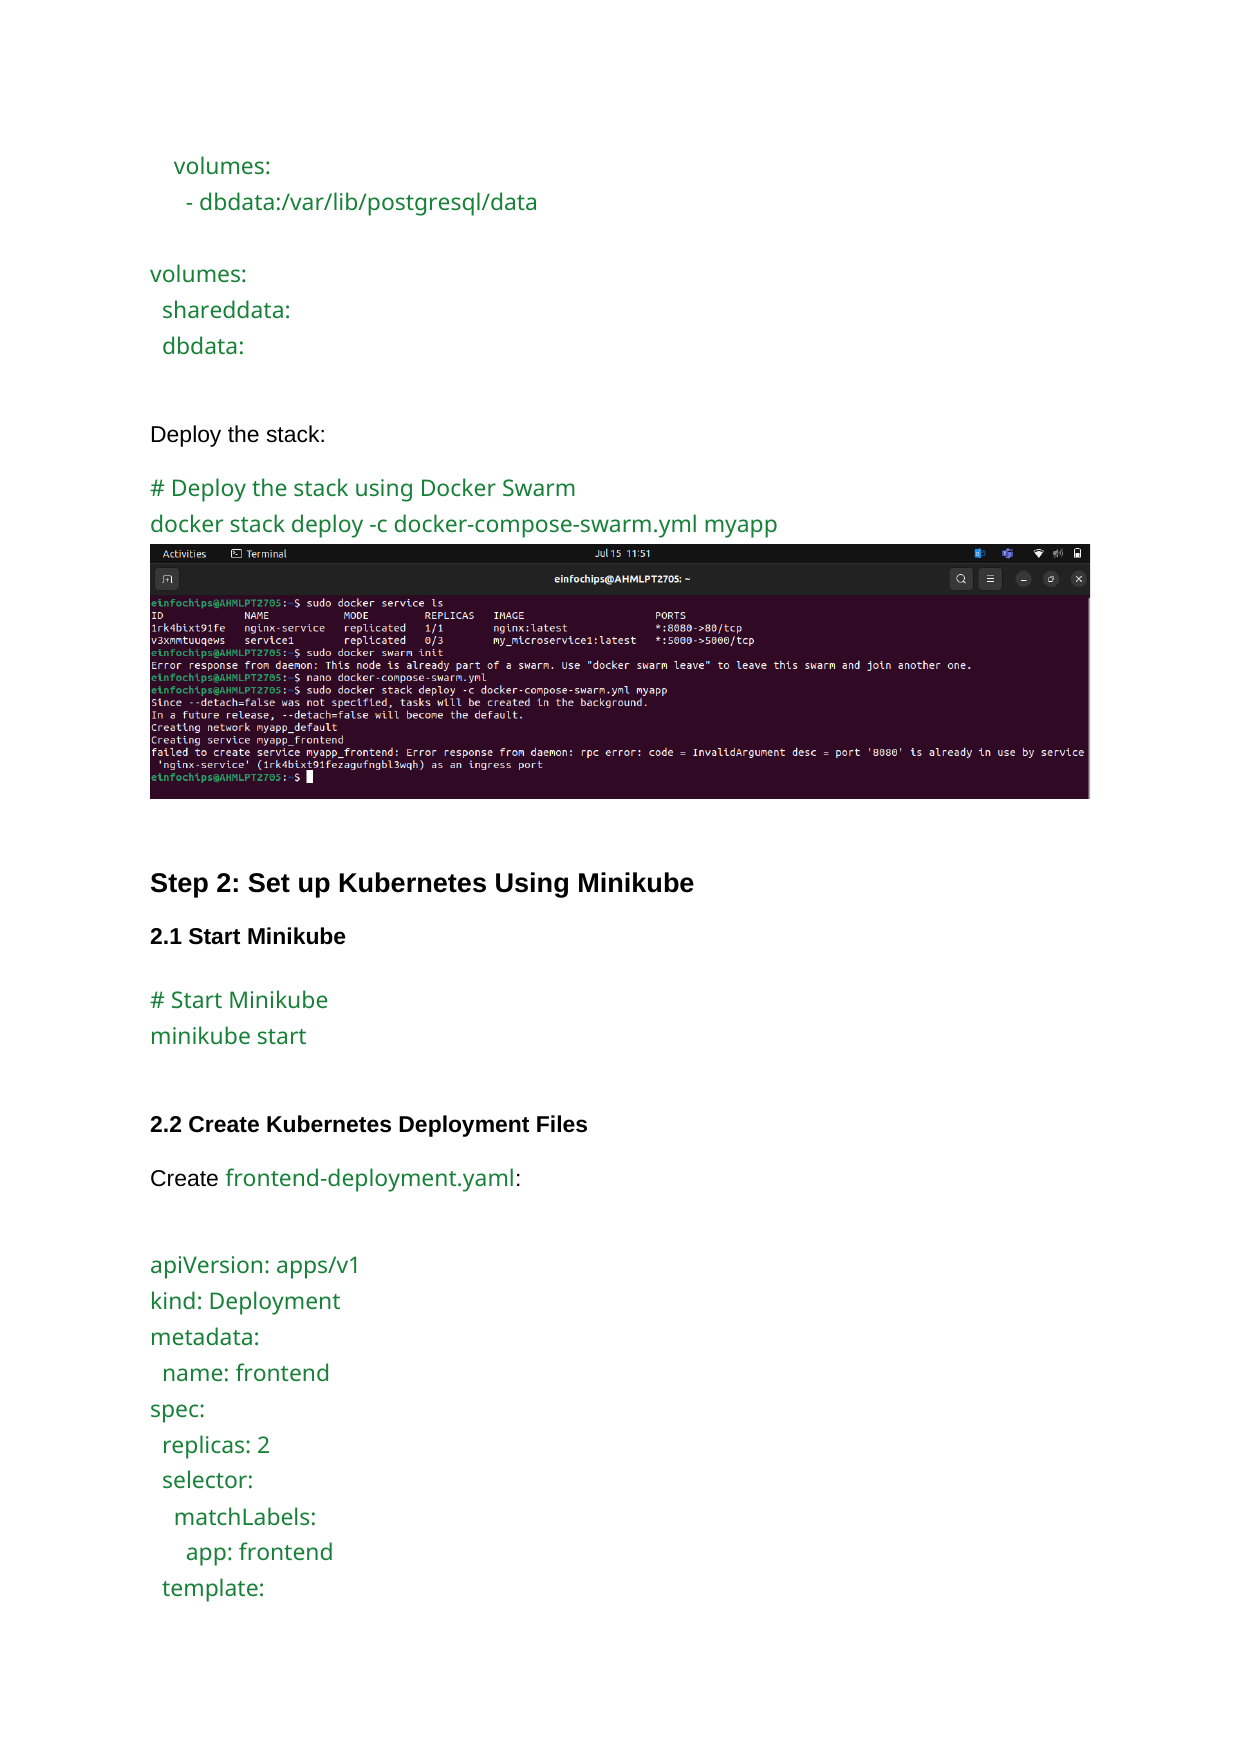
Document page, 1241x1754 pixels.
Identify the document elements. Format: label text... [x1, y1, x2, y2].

text volumes: [150, 150, 1090, 181]
text # Deploy the stack using Docker Swarm [150, 472, 1090, 503]
text selector: [150, 1464, 1090, 1496]
text apiVersion: apps/v1 [150, 1249, 1090, 1280]
text name: frontend [150, 1357, 1090, 1388]
text # Start Minikube [150, 984, 1090, 1015]
subtitle 2.1 Start Minikube [150, 923, 1090, 949]
text Deploy the stack: [150, 421, 1090, 447]
text volumes: [150, 258, 1090, 289]
text replicas: 2 [150, 1428, 1090, 1460]
text minikube start [150, 1020, 1090, 1051]
text shareddata: [150, 294, 1090, 325]
text template: [150, 1572, 1090, 1603]
text Create frontend-deployment.yaml: [150, 1162, 1090, 1194]
text spec: [150, 1393, 1090, 1424]
subtitle 2.2 Create Kubernetes Deployment Files [150, 1111, 1090, 1137]
text matchLabels: [150, 1500, 1090, 1532]
text dbdata: [150, 330, 1090, 361]
text metadata: [150, 1321, 1090, 1352]
picture [150, 544, 1091, 799]
text - dbdata:/var/lib/postgresql/data [150, 186, 1090, 217]
text app: frontend [150, 1536, 1090, 1568]
text kind: Deployment [150, 1285, 1090, 1316]
subtitle Step 2: Set up Kubernetes Using Minikube [150, 867, 1090, 898]
text docker stack deploy -c docker-compose-swarm.yml myapp [150, 508, 1090, 539]
